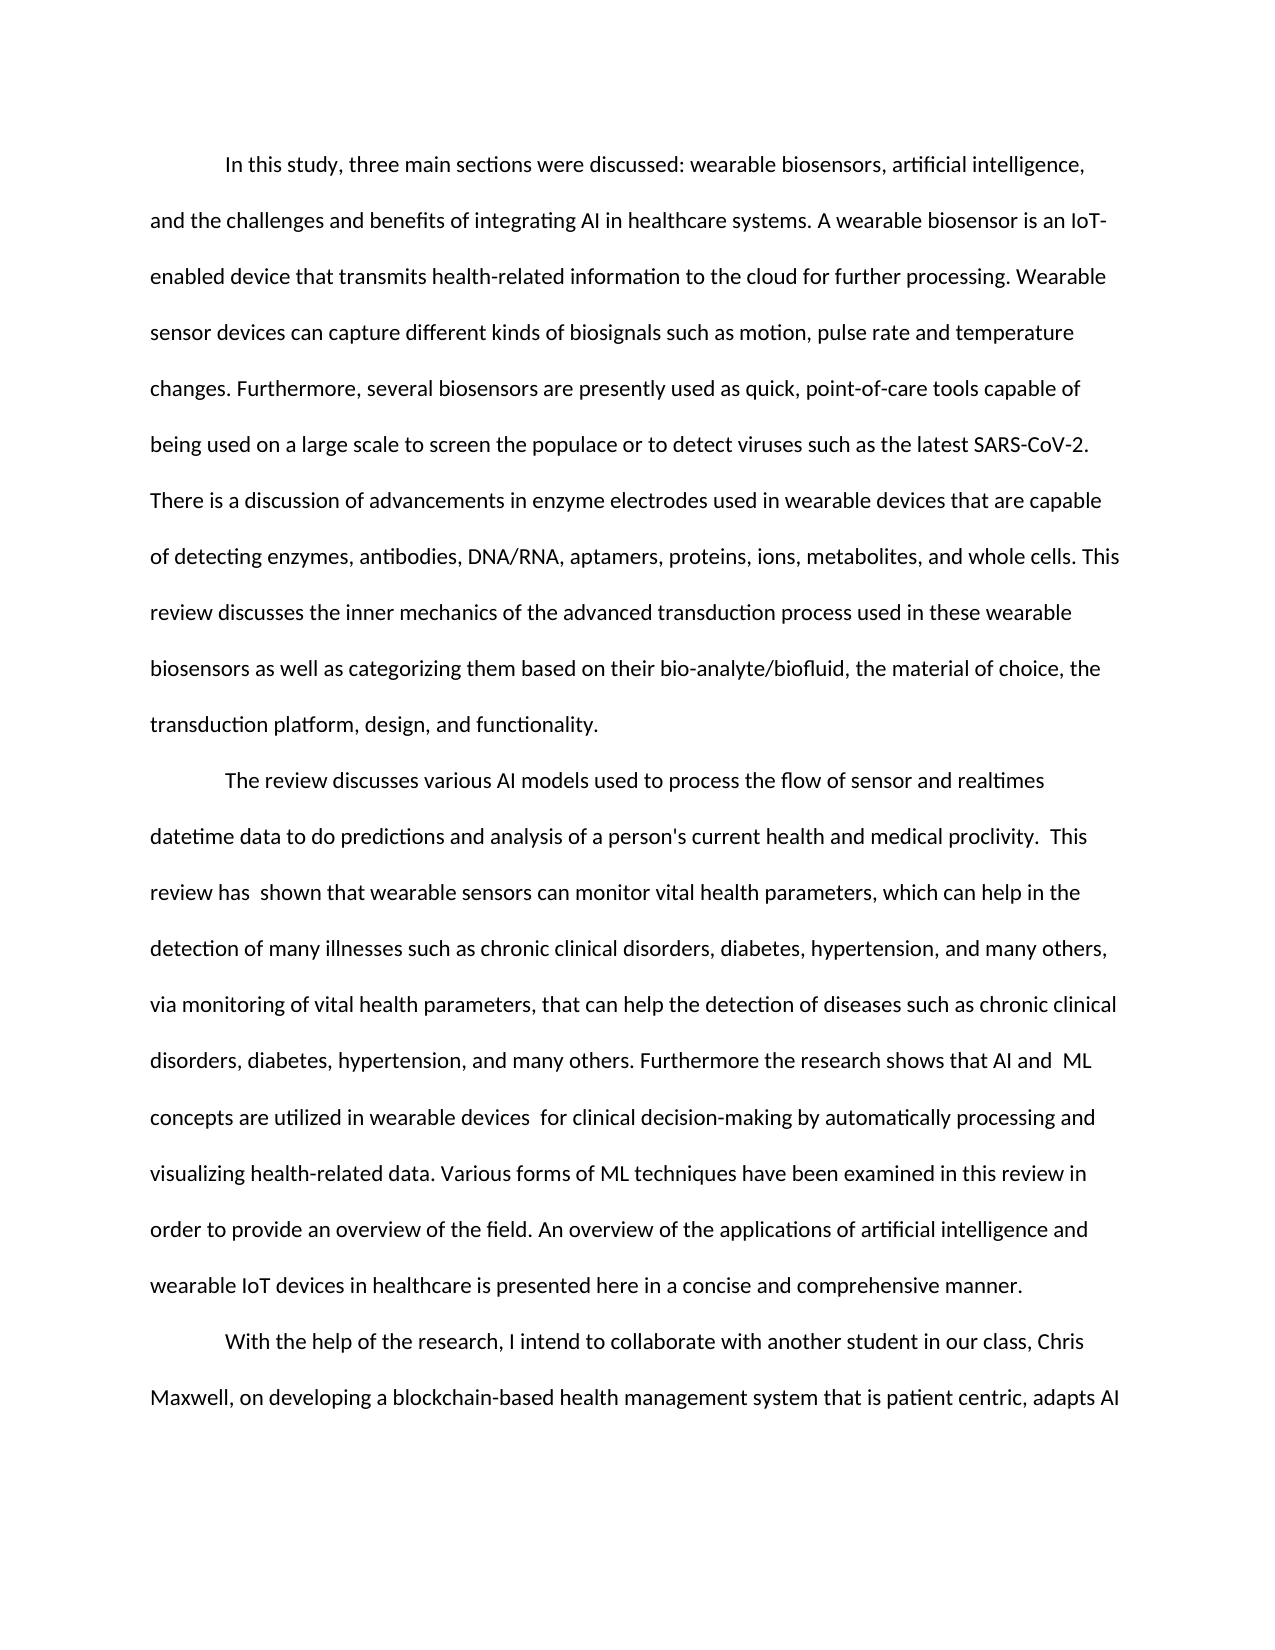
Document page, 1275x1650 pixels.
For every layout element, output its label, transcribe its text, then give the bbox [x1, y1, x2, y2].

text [150, 1327, 1125, 1411]
text In this study, three main sections were discussed: wearable biosensors, artificial intelligence, and the challenges and benefits of integrating AI in healthcare systems. A wearable biosensor is an IoT-enabled device that transmits health-related information to the cloud for further processing. Wearable sensor devices can capture different kinds of biosignals such as motion, pulse rate and temperature changes. Furthermore, several biosensors are presently used as quick, point-of-care tools capable of being used on a large scale to screen the populace or to detect viruses such as the latest SARS-CoV-2. There is a discussion of advancements in enzyme electrodes used in wearable devices that are capable of detecting enzymes, antibodies, DNA/RNA, aptamers, proteins, ions, metabolites, and whole cells. This review discusses the inner mechanics of the advanced transduction process used in these wearable biosensors as well as categorizing them based on their bio-analyte/biofluid, the material of choice, the transduction platform, design, and functionality. [150, 150, 1125, 738]
text The review discusses various AI models used to process the flow of sensor and realtimes datetime data to do predictions and analysis of a person's current health and medical proclivity. This review has shown that wearable sensors can monitor vital health parameters, which can help in the detection of many illnesses such as chronic clinical disorders, diabetes, hypertension, and many others, via monitoring of vital health parameters, that can help the detection of diseases such as chronic clinical disorders, diabetes, hypertension, and many others. Furthermore the research shows that AI and ML concepts are utilized in wearable devices for clinical decision-making by automatically processing and visualizing health-related data. Various forms of ML techniques have been examined in this review in order to provide an overview of the field. An overview of the applications of artificial intelligence and wearable IoT devices in healthcare is presented here in a concise and comprehensive manner. [150, 766, 1125, 1299]
